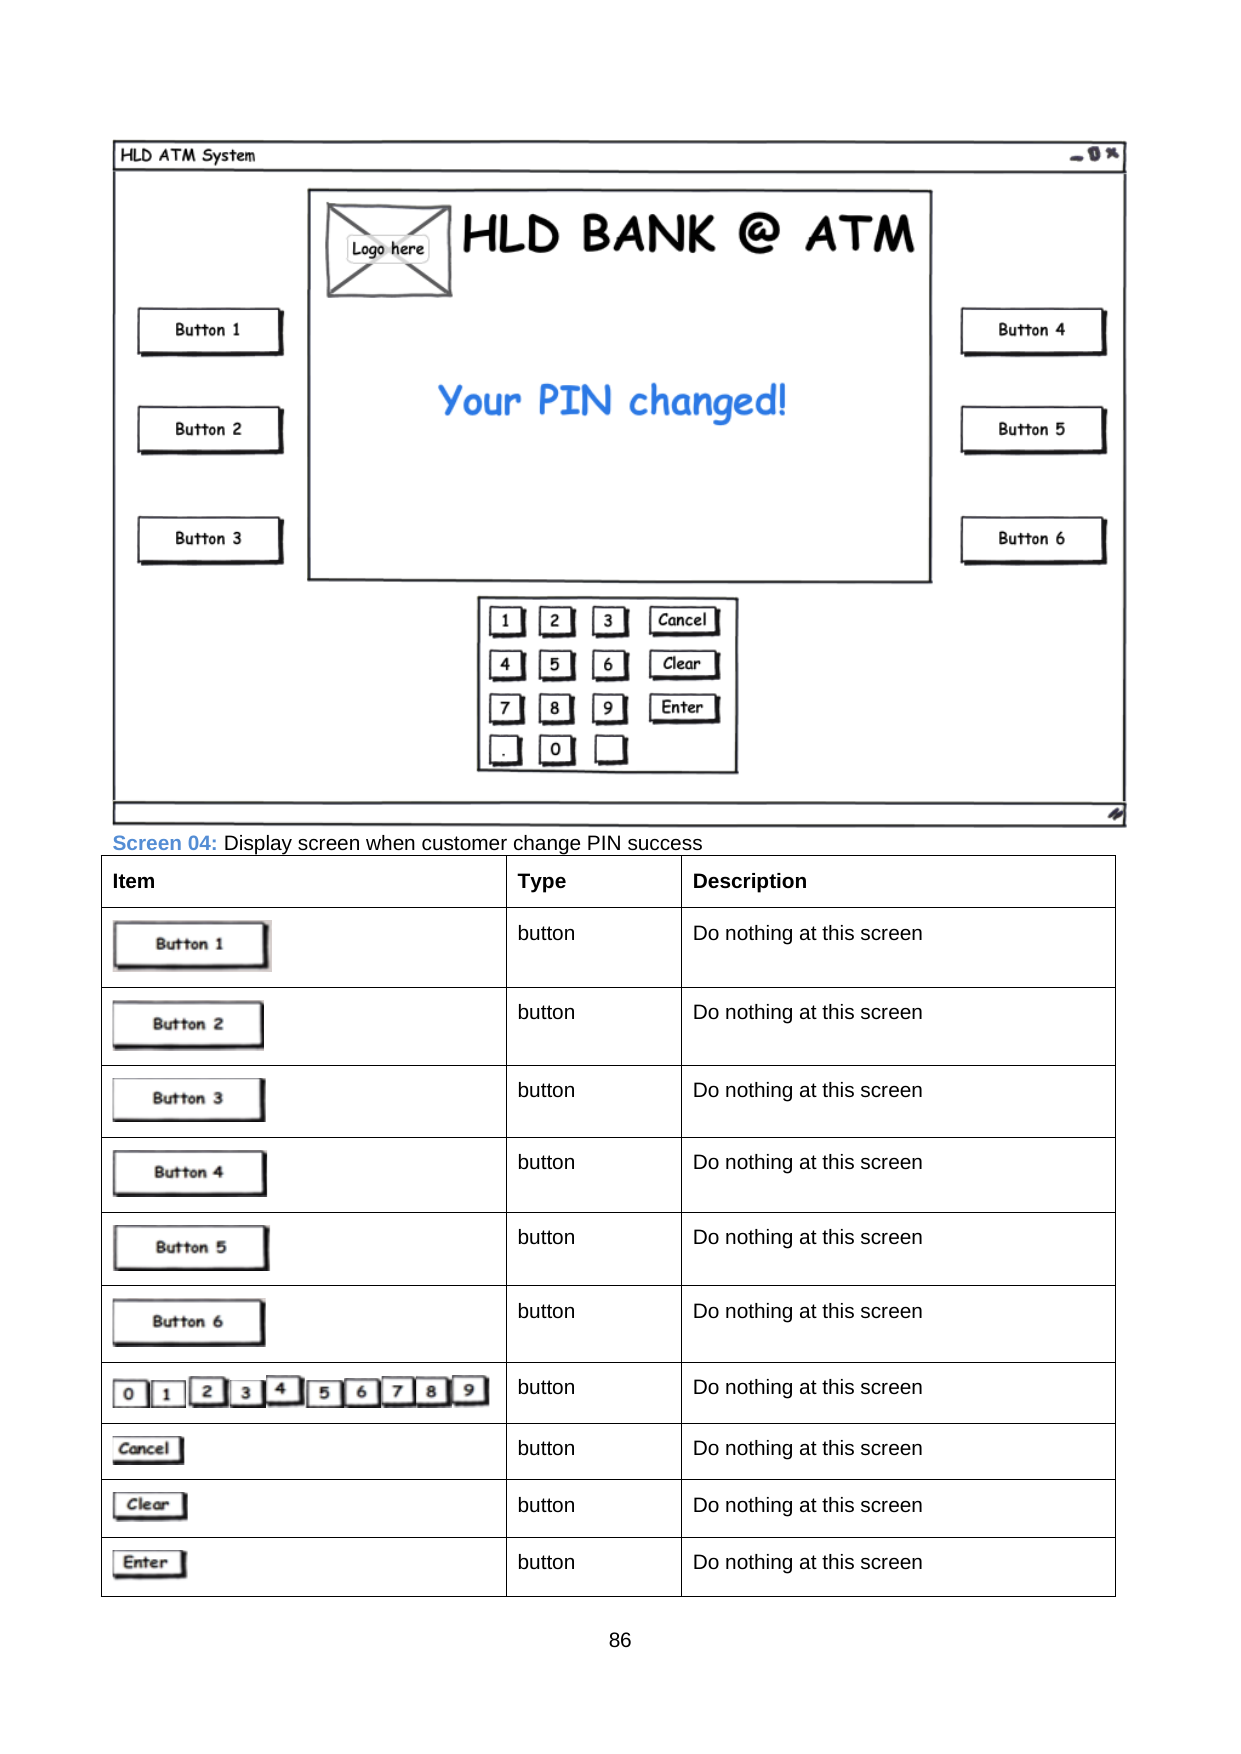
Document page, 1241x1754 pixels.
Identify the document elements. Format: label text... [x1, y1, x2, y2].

table_cell [102, 1213, 506, 1285]
picture [112, 1225, 271, 1271]
table_cell [102, 988, 506, 1065]
table_cell [102, 1480, 506, 1537]
table_cell [102, 908, 506, 987]
table_cell button [507, 1286, 681, 1362]
picture [112, 920, 272, 972]
table_cell [102, 1286, 506, 1362]
table_cell button [507, 1480, 681, 1537]
table_cell Do nothing at this screen [682, 1363, 1115, 1423]
picture [112, 1550, 188, 1582]
picture [112, 1150, 268, 1197]
picture [112, 1375, 490, 1408]
table_cell button [507, 1138, 681, 1212]
table_cell button [507, 908, 681, 987]
picture [112, 1078, 266, 1122]
table_cell Do nothing at this screen [682, 1213, 1115, 1285]
picture [112, 1436, 185, 1465]
table_cell Do nothing at this screen [682, 1424, 1115, 1479]
table_cell Do nothing at this screen [682, 908, 1115, 987]
table_cell button [507, 1213, 681, 1285]
table_cell button [507, 1538, 681, 1596]
table_cell button [507, 1424, 681, 1479]
text Screen 04: Display screen when customer change PIN success [112, 828, 1128, 855]
table_cell [102, 1538, 506, 1596]
table_cell [102, 1138, 506, 1212]
table_cell Do nothing at this screen [682, 1286, 1115, 1362]
table_cell button [507, 988, 681, 1065]
table_header Item [102, 856, 506, 907]
picture [112, 139, 1128, 828]
picture [112, 1000, 264, 1051]
table_cell [102, 1363, 506, 1423]
table_cell Do nothing at this screen [682, 988, 1115, 1065]
table_cell Do nothing at this screen [682, 1538, 1115, 1596]
table_cell Do nothing at this screen [682, 1138, 1115, 1212]
picture [112, 1492, 188, 1522]
table_cell [102, 1066, 506, 1137]
table_cell button [507, 1363, 681, 1423]
table_cell Do nothing at this screen [682, 1480, 1115, 1537]
table_cell Do nothing at this screen [682, 1066, 1115, 1137]
table_header Description [682, 856, 1115, 907]
picture [112, 1298, 266, 1347]
table_header Type [507, 856, 681, 907]
table_cell button [507, 1066, 681, 1137]
table_cell [102, 1424, 506, 1479]
